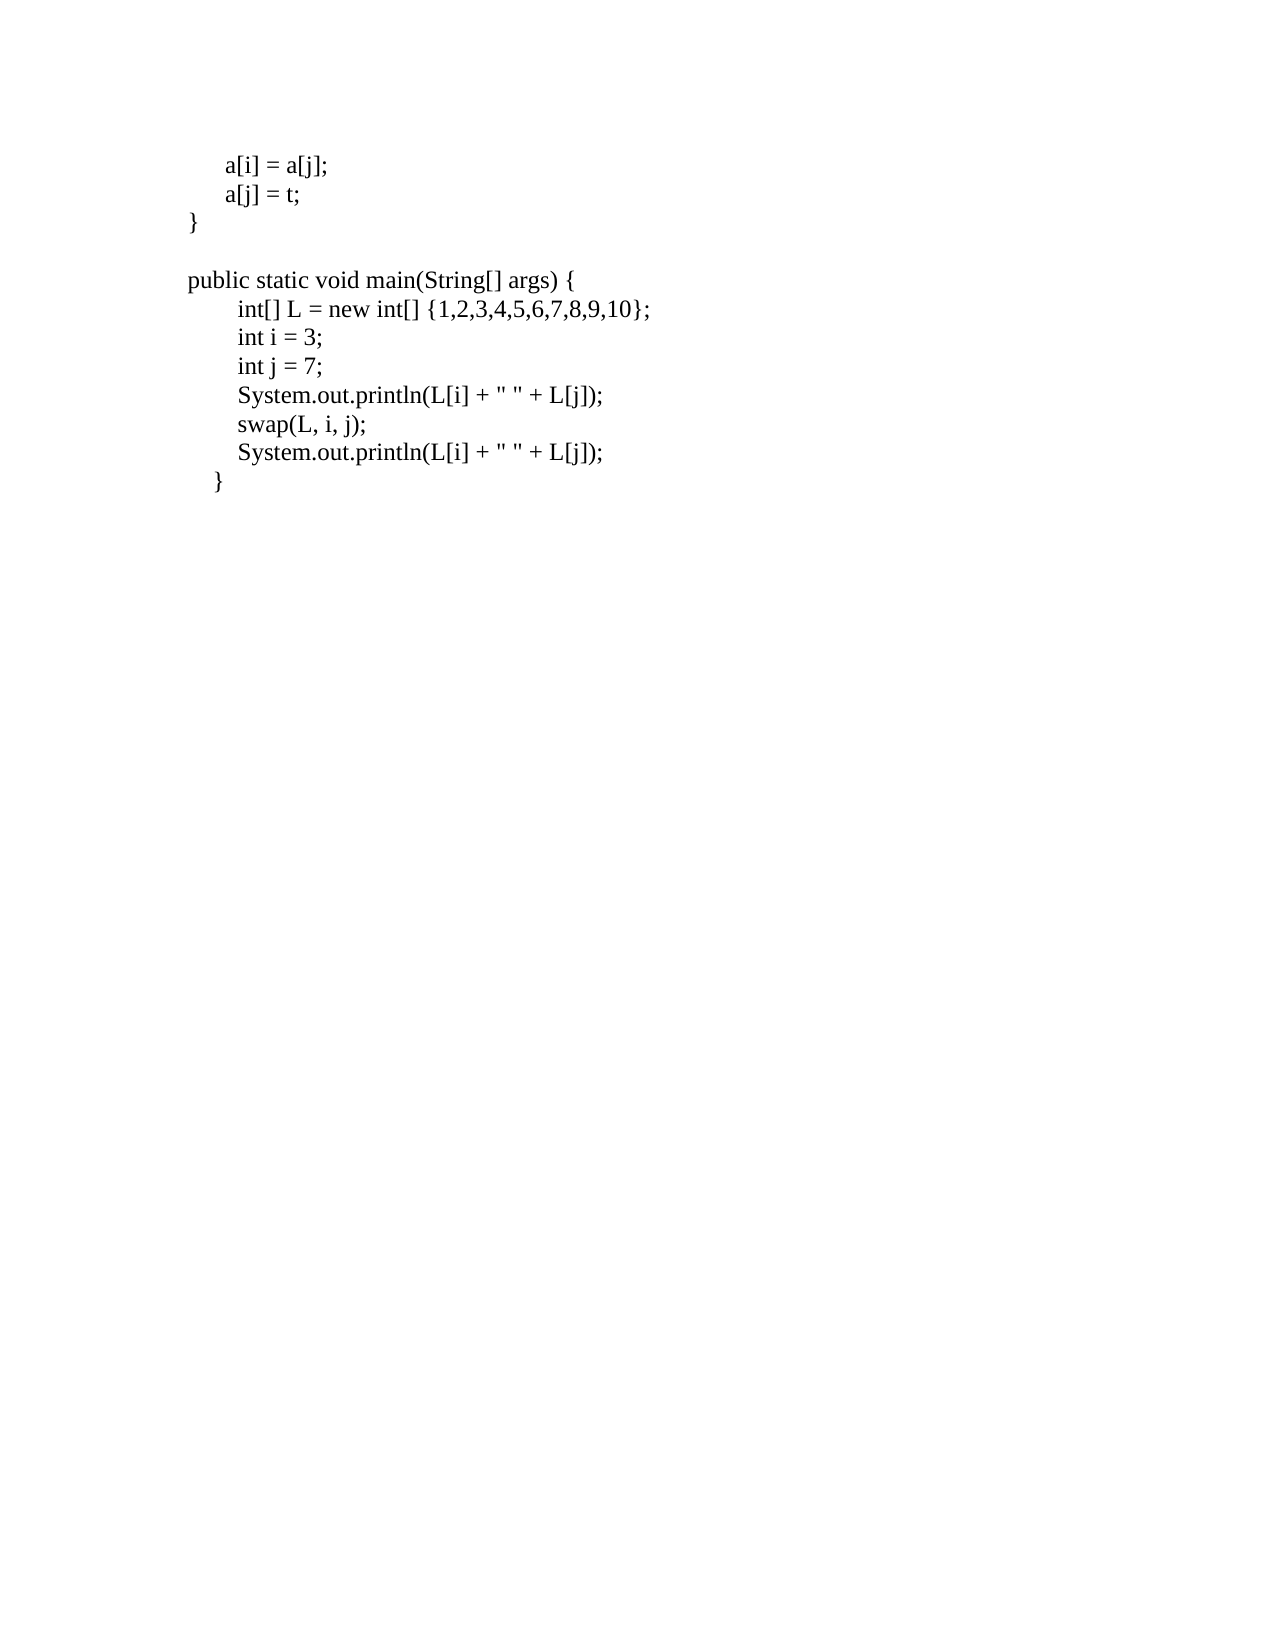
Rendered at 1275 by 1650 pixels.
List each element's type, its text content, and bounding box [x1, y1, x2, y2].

list int j = 7; [187, 351, 1125, 380]
list int i = 3; [187, 322, 1125, 351]
list a[j] = t; [187, 179, 1125, 207]
list System.out.println(L[i] + " " + L[j]); [187, 437, 1125, 466]
list System.out.println(L[i] + " " + L[j]); [187, 380, 1125, 409]
list int[] L = new int[] {1,2,3,4,5,6,7,8,9,10}; [187, 294, 1125, 322]
list a[i] = a[j]; [187, 150, 1125, 179]
list } [187, 466, 1125, 495]
list public static void main(String[] args) { [187, 236, 1125, 294]
list } [187, 207, 1125, 236]
list swap(L, i, j); [187, 409, 1125, 437]
